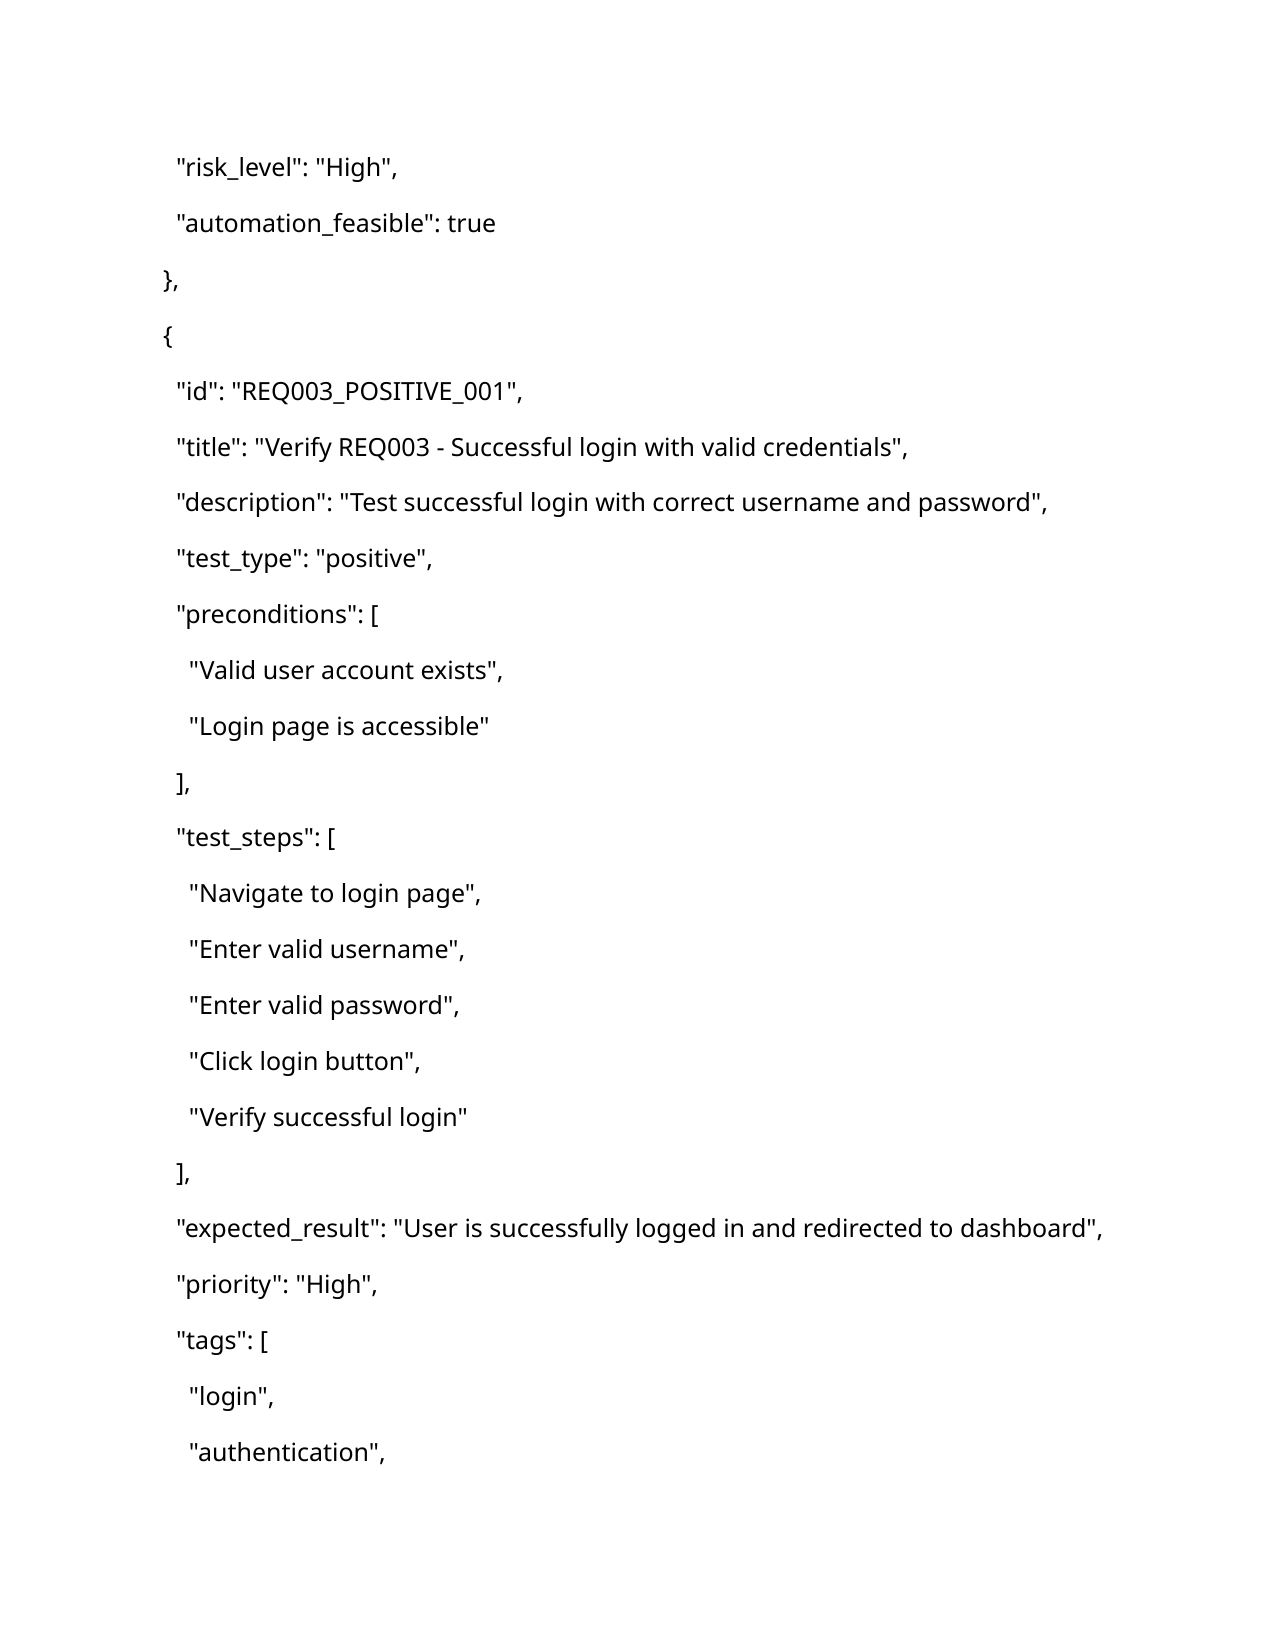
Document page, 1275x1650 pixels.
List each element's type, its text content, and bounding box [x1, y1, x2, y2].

text "login", [150, 1378, 1125, 1412]
text "preconditions": [ [150, 597, 1125, 631]
text "expected_result": "User is successfully logged in and redirected to dashboard", [150, 1211, 1125, 1245]
text "description": "Test successful login with correct username and password", [150, 485, 1125, 519]
text "tags": [ [150, 1322, 1125, 1357]
text "authentication", [150, 1434, 1125, 1468]
text "Click login button", [150, 1043, 1125, 1077]
text ], [150, 1155, 1125, 1189]
text "id": "REQ003_POSITIVE_001", [150, 373, 1125, 407]
text "risk_level": "High", [150, 150, 1125, 184]
text "test_type": "positive", [150, 541, 1125, 575]
text { [150, 317, 1125, 352]
text "automation_feasible": true [150, 206, 1125, 240]
text ], [150, 764, 1125, 798]
text "Valid user account exists", [150, 652, 1125, 687]
text "priority": "High", [150, 1267, 1125, 1301]
text "Verify successful login" [150, 1099, 1125, 1133]
text "Login page is accessible" [150, 708, 1125, 742]
text "Enter valid username", [150, 932, 1125, 966]
text "title": "Verify REQ003 - Successful login with valid credentials", [150, 429, 1125, 463]
text "Navigate to login page", [150, 876, 1125, 910]
text "Enter valid password", [150, 987, 1125, 1022]
text "test_steps": [ [150, 820, 1125, 854]
text }, [150, 262, 1125, 296]
